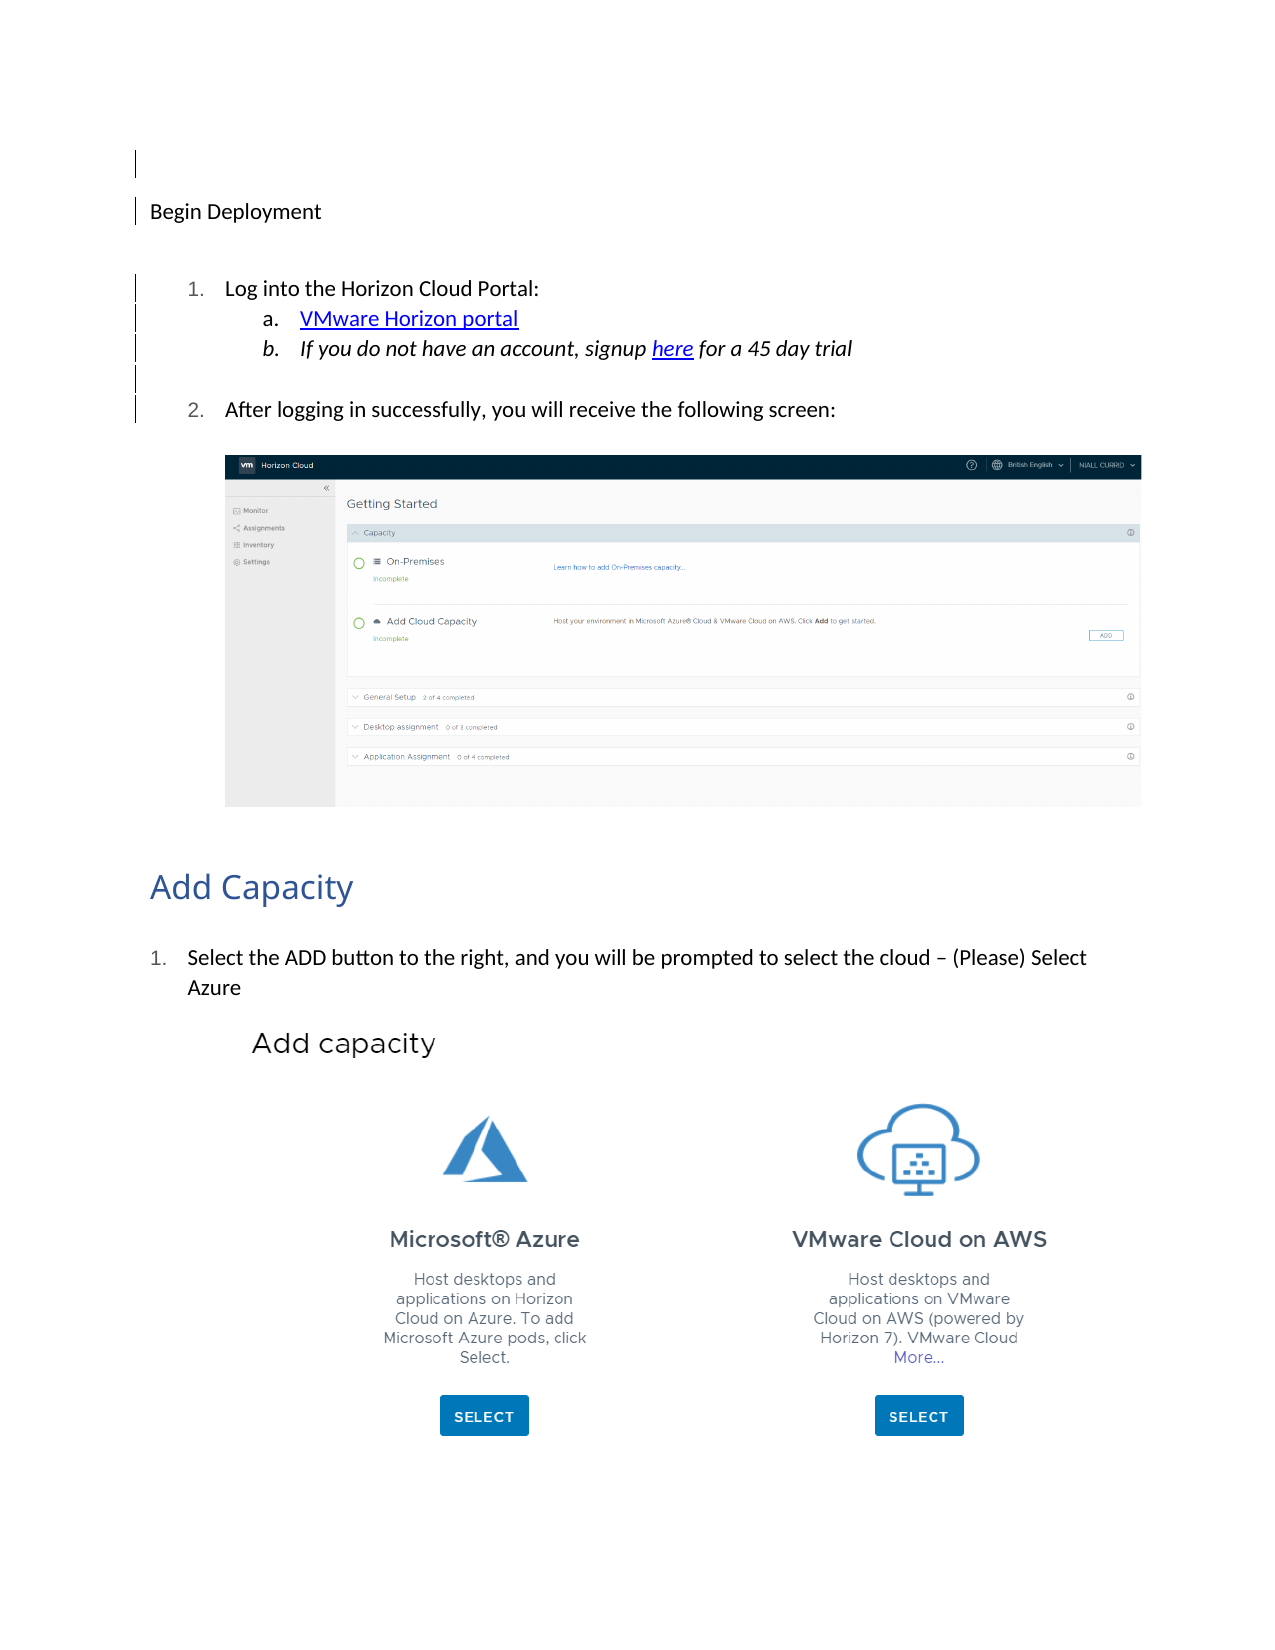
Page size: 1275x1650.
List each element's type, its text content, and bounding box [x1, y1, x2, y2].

picture [225, 1003, 1141, 1466]
list Log into the Horizon Cloud Portal: [187, 274, 1125, 302]
list VMware Horizon portal [262, 304, 1125, 332]
list If you do not have an account, signup here for a 45 day trial [262, 334, 1125, 362]
picture [239, 458, 255, 473]
list Select the ADD button to the right, and you will be prompted to select the cloud – (Please) Select Azure [150, 943, 1125, 1001]
picture [994, 460, 1002, 469]
picture [225, 480, 1142, 807]
subtitle Add Capacity [150, 864, 1125, 909]
list After logging in successfully, you will receive the following screen: [187, 395, 1125, 423]
text Begin Deployment [150, 197, 1125, 225]
